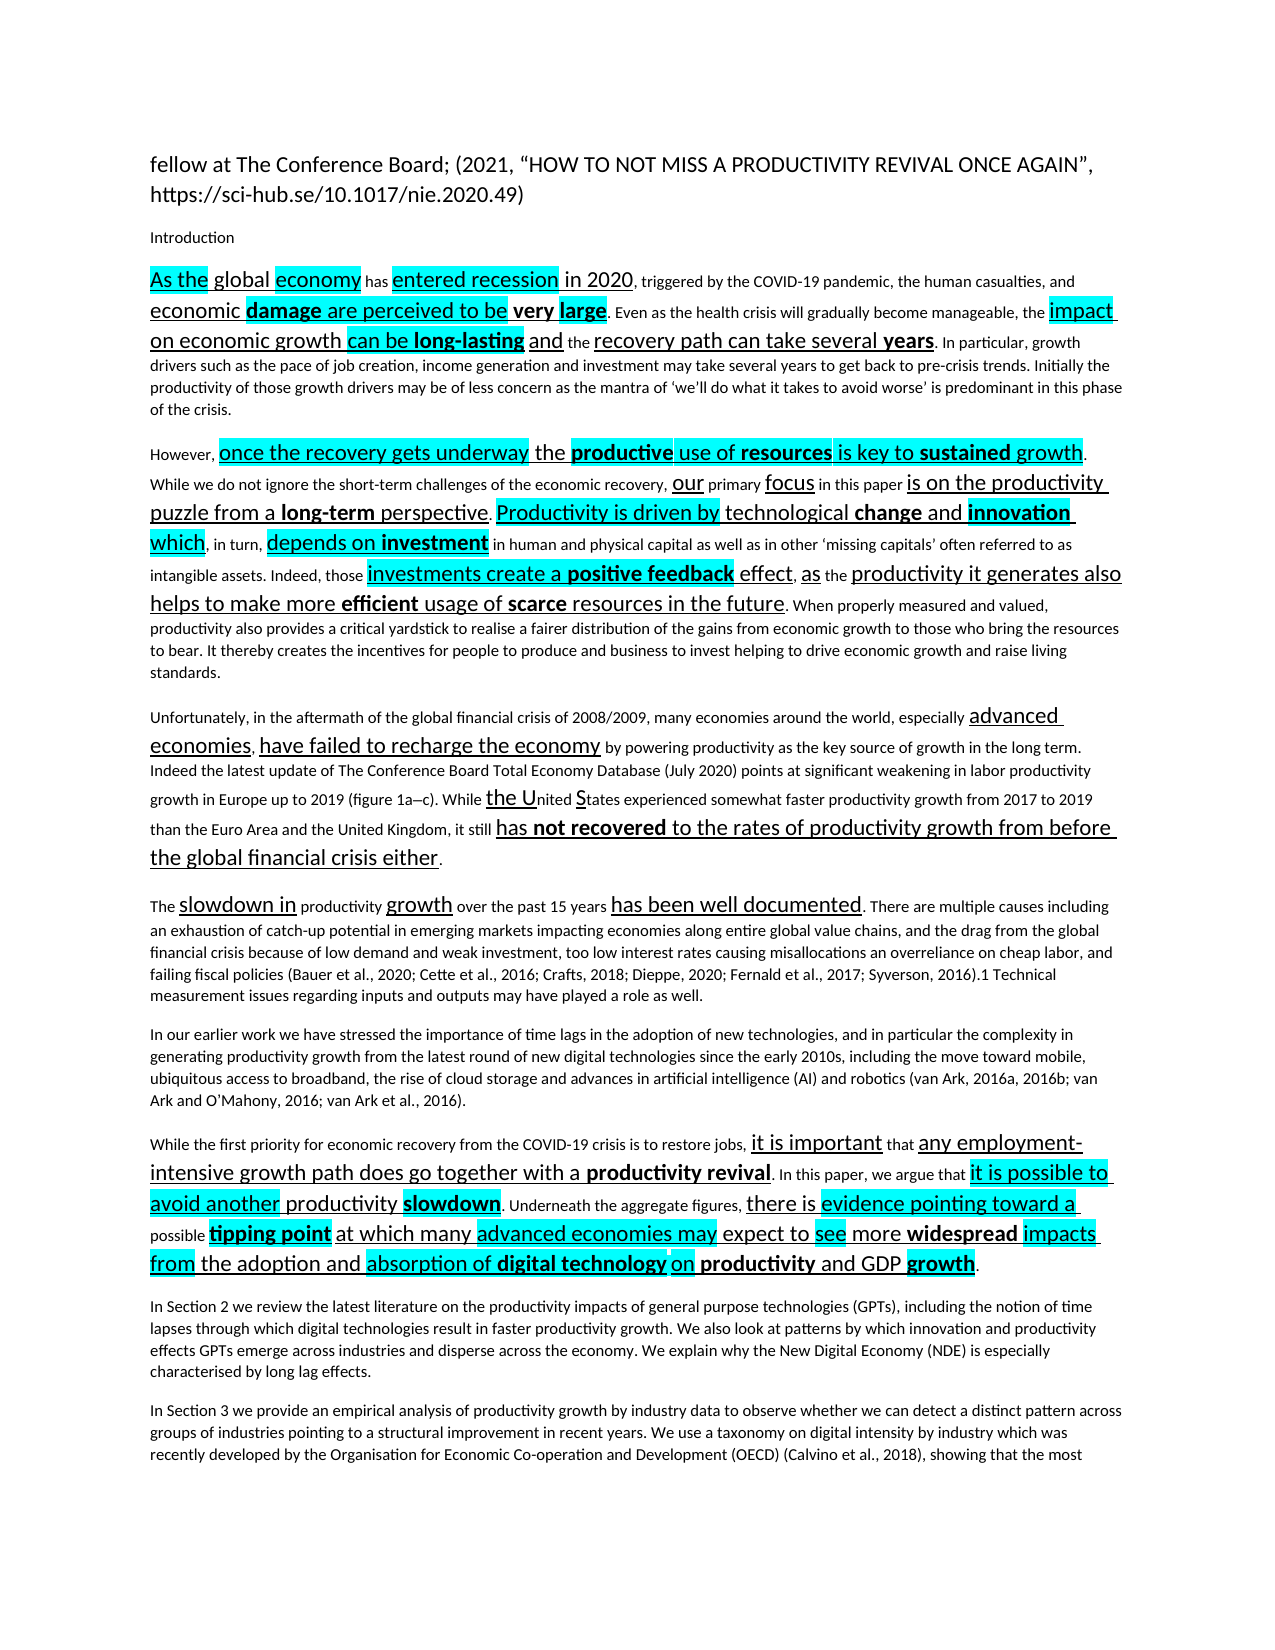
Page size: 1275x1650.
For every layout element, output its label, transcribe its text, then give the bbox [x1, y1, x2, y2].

text Unfortunately, in the aftermath of the global financial crisis of 2008/2009, many economies around the world, especially advanced economies, have failed to recharge the economy by powering productivity as the key source of growth in the long term. Indeed the latest update of The Conference Board Total Economy Database (July 2020) points at significant weakening in labor productivity growth in Europe up to 2019 (figure 1a–c). While the United States experienced somewhat faster productivity growth from 2017 to 2019 than the Euro Area and the United Kingdom, it still has not recovered to the rates of productivity growth from before the global financial crisis either. [150, 701, 1125, 872]
text While the first priority for economic recovery from the COVID-19 crisis is to restore jobs, it is important that any employment-intensive growth path does go together with a productivity revival. In this paper, we argue that it is possible to avoid another productivity slowdown. Underneath the aggregate figures, there is evidence pointing toward a possible tipping point at which many advanced economies may expect to see more widespread impacts from the adoption and absorption of digital technology on productivity and GDP growth. [150, 1128, 1125, 1277]
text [150, 1400, 1125, 1464]
text In our earlier work we have stressed the importance of time lags in the adoption of new technologies, and in particular the complexity in generating productivity growth from the latest round of new digital technologies since the early 2010s, including the move toward mobile, ubiquitous access to broadband, the rise of cloud storage and advances in artificial intelligence (AI) and robotics (van Ark, 2016a, 2016b; van Ark and O’Mahony, 2016; van Ark et al., 2016). [150, 1024, 1125, 1110]
text The slowdown in productivity growth over the past 15 years has been well documented. There are multiple causes including an exhaustion of catch-up potential in emerging markets impacting economies along entire global value chains, and the drag from the global financial crisis because of low demand and weak investment, too low interest rates causing misallocations an overreliance on cheap labor, and failing fiscal policies (Bauer et al., 2020; Cette et al., 2016; Crafts, 2018; Dieppe, 2020; Fernald et al., 2017; Syverson, 2016).1 Technical measurement issues regarding inputs and outputs may have played a role as well. [150, 890, 1125, 1006]
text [150, 150, 1125, 208]
text Introduction [150, 227, 1125, 247]
text As the global economy has entered recession in 2020, triggered by the COVID-19 pandemic, the human casualties, and economic damage are perceived to be very large. Even as the health crisis will gradually become manageable, the impact on economic growth can be long-lasting and the recovery path can take several years. In particular, growth drivers such as the pace of job creation, income generation and investment may take several years to get back to pre-crisis trends. Initially the productivity of those growth drivers may be of less concern as the mantra of ‘we’ll do what it takes to avoid worse’ is predominant in this phase of the crisis. [150, 266, 1125, 420]
text In Section 2 we review the latest literature on the productivity impacts of general purpose technologies (GPTs), including the notion of time lapses through which digital technologies result in faster productivity growth. We also look at patterns by which innovation and productivity effects GPTs emerge across industries and disperse across the economy. We explain why the New Digital Economy (NDE) is especially characterised by long lag effects. [150, 1296, 1125, 1382]
text However, once the recovery gets underway the productive use of resources is key to sustained growth. While we do not ignore the short-term challenges of the economic recovery, our primary focus in this paper is on the productivity puzzle from a long-term perspective. Productivity is driven by technological change and innovation which, in turn, depends on investment in human and physical capital as well as in other ‘missing capitals’ often referred to as intangible assets. Indeed, those investments create a positive feedback effect, as the productivity it generates also helps to make more efficient usage of scarce resources in the future. When properly measured and valued, productivity also provides a critical yardstick to realise a fairer distribution of the gains from economic growth to those who bring the resources to bear. It thereby creates the incentives for people to produce and business to invest helping to drive economic growth and raise living standards. [150, 438, 1125, 683]
